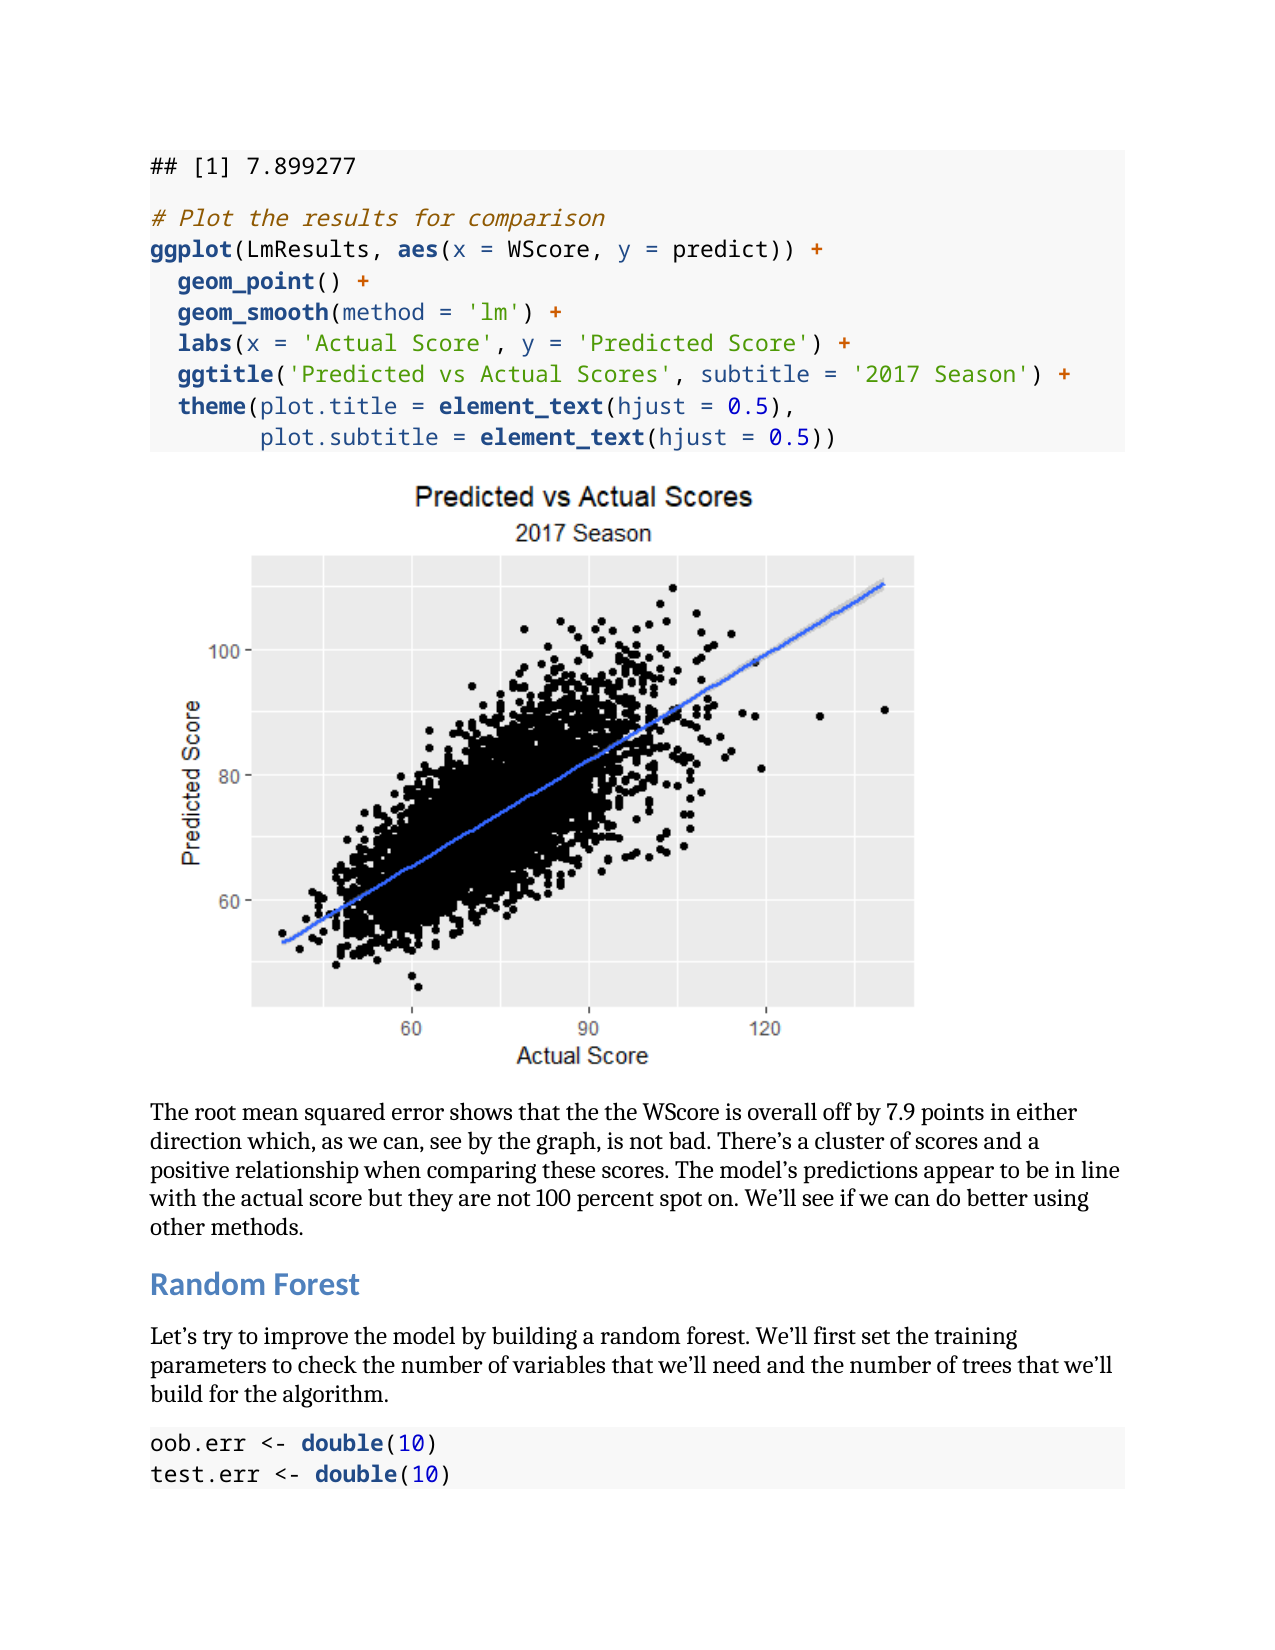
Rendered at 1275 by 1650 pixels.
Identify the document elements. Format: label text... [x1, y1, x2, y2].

text # Plot the results for comparison ggplot(LmResults, aes(x = WScore, y = predict)) + geom_point() + geom_smooth(method = 'lm') + labs(x = 'Actual Score', y = 'Predicted Score') + ggtitle('Predicted vs Actual Scores', subtitle = '2017 Season') + theme(plot.title = element_text(hjust = 0.5), plot.subtitle = element_text(hjust = 0.5)) [150, 202, 1125, 452]
text The root mean squared error shows that the the WScore is overall off by 7.9 points in either direction which, as we can, see by the graph, is not bad. There’s a cluster of scores and a positive relationship when comparing these scores. The model’s predictions appear to be in line with the actual score but they are not 100 percent spot on. We’ll see if we can do better using other methods. [150, 1098, 1125, 1242]
text ## [1] 7.899277 [150, 150, 1125, 181]
text Let’s try to improve the model by building a random forest. We’ll first set the training parameters to check the number of variables that we’ll need and the number of trees that we’ll build for the algorithm. [150, 1322, 1125, 1408]
subtitle Random Forest [150, 1263, 1125, 1303]
picture [168, 472, 927, 1080]
